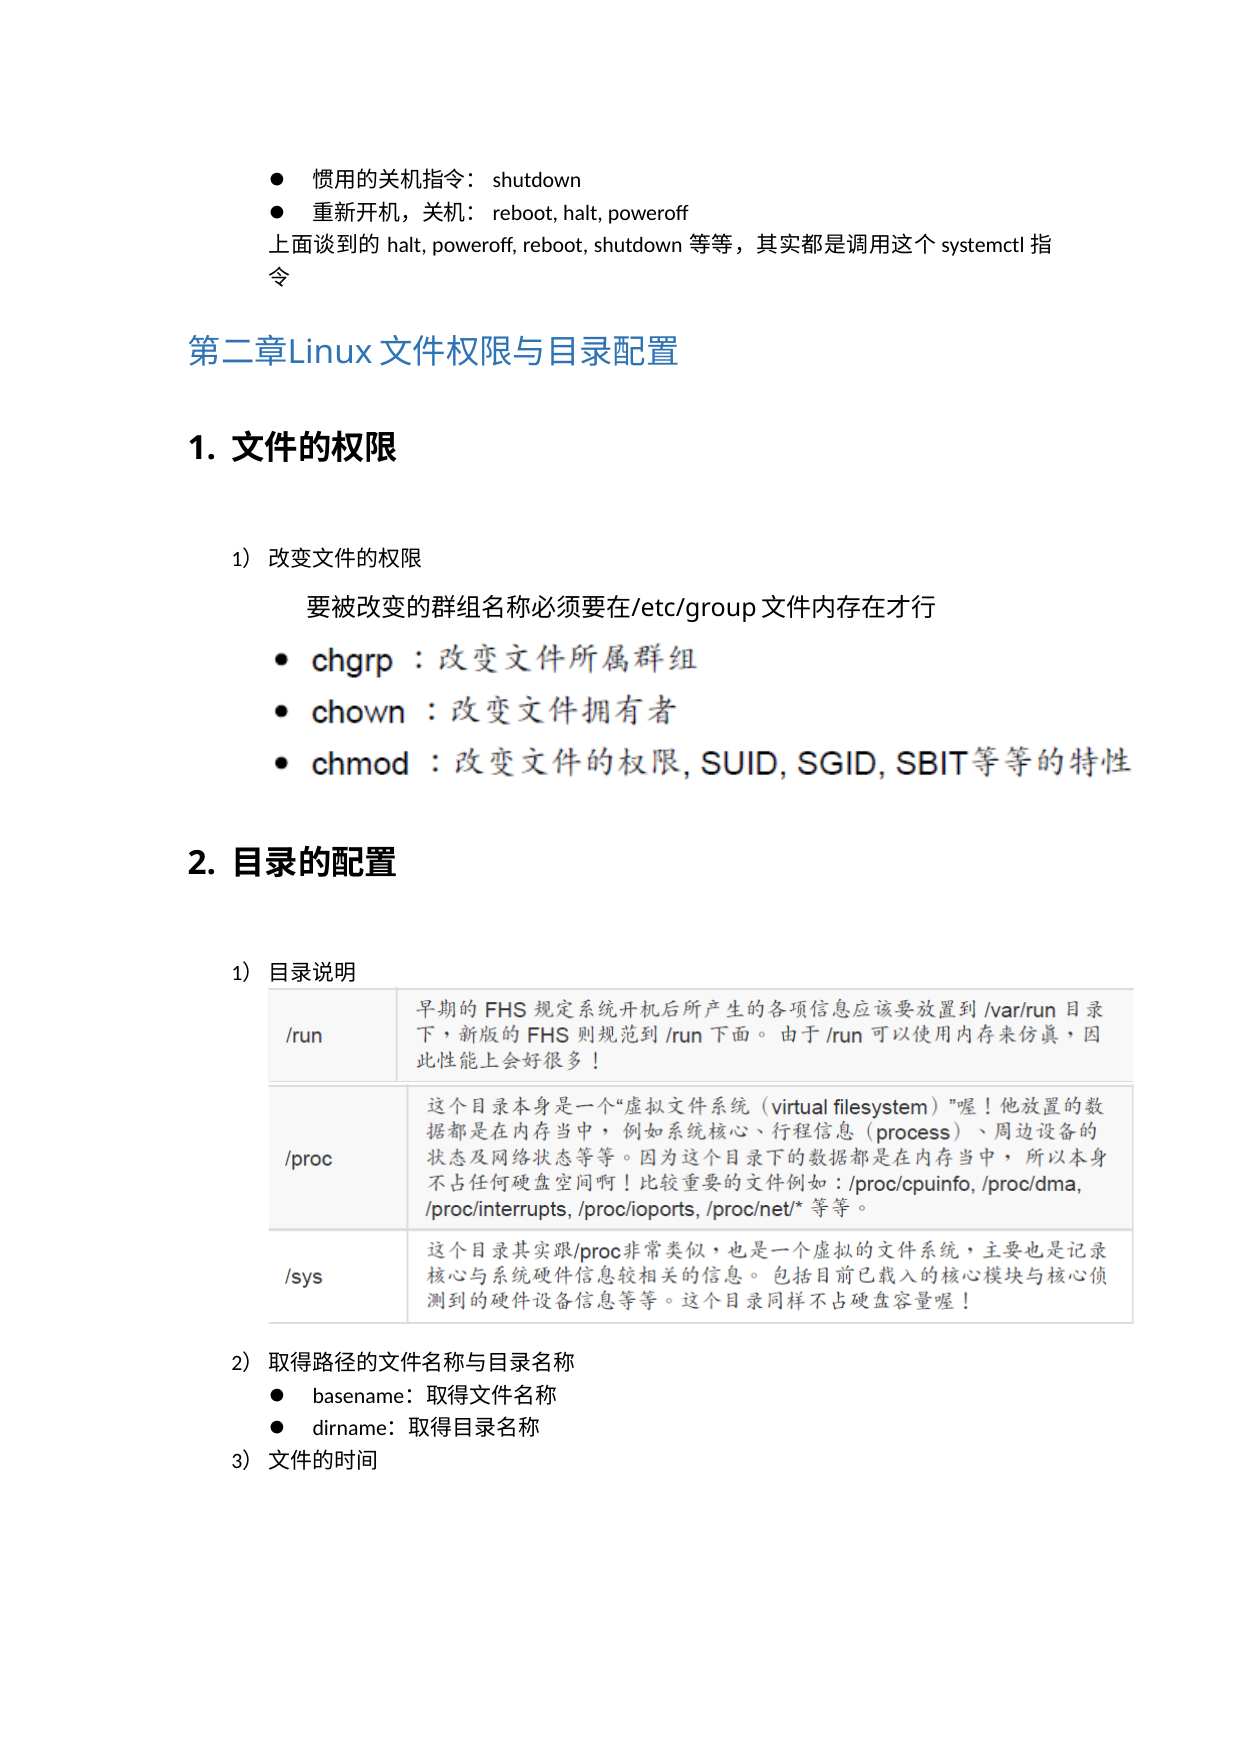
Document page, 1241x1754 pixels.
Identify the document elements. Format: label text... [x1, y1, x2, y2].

list 改变文件的权限 [231, 540, 1053, 573]
subtitle 目录的配置 [187, 827, 1053, 892]
picture [268, 987, 1134, 1082]
text 上面谈到的 halt, poweroff, reboot, shutdown 等等，其实都是调用这个systemctl 指令 [269, 227, 1053, 292]
list 文件的时间 [231, 1442, 1053, 1475]
list 目录说明 [231, 955, 1053, 987]
list 要被改变的群组名称必须要在/etc/group文件内存在才行 [306, 573, 1053, 637]
list 取得路径的文件名称与目录名称 [231, 1345, 1053, 1377]
list 惯用的关机指令： shutdown [269, 162, 1053, 194]
picture [268, 1084, 1134, 1324]
list 重新开机，关机： reboot, halt, poweroff [269, 194, 1053, 227]
list basename：取得文件名称 [268, 1377, 1053, 1410]
picture [268, 637, 1134, 786]
subtitle 文件的权限 [187, 413, 1053, 478]
subtitle Linux文件权限与目录配置 [187, 317, 1053, 382]
list dirname：取得目录名称 [268, 1410, 1053, 1442]
